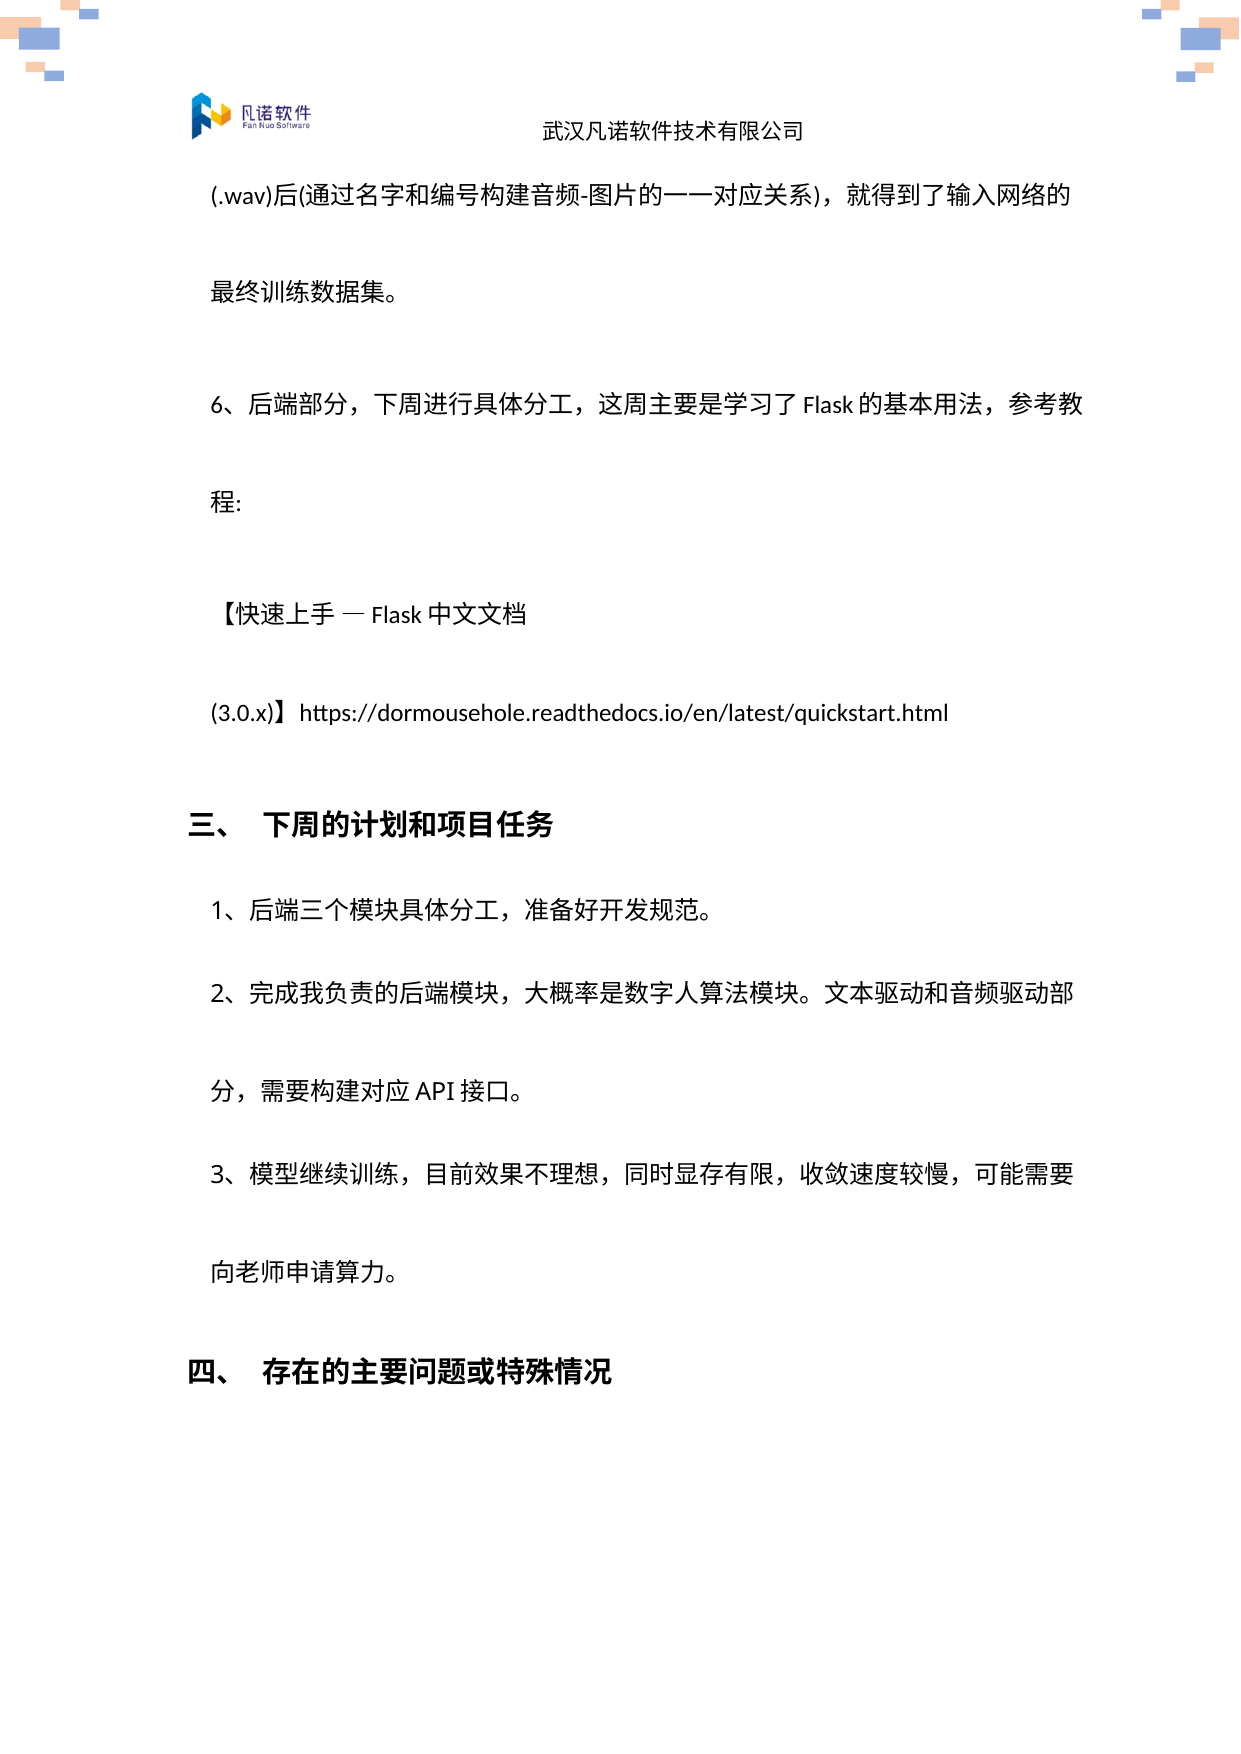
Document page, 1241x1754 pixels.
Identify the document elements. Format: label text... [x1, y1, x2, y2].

text 【快速上手 — Flask中文文档(3.0.x)】https://dormousehole.readthedocs.io/en/latest/quickstart.html [210, 580, 1085, 743]
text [210, 161, 1085, 323]
picture [187, 90, 314, 140]
text 6、后端部分，下周进行具体分工，这周主要是学习了Flask的基本用法，参考教程: [210, 371, 1085, 533]
text 2、完成我负责的后端模块，大概率是数字人算法模块。文本驱动和音频驱动部分，需要构建对应API接口。 [210, 959, 1085, 1122]
list 存在的主要问题或特殊情况 [187, 1337, 1085, 1402]
text 1、后端三个模块具体分工，准备好开发规范。 [210, 876, 1085, 941]
text 3、模型继续训练，目前效果不理想，同时显存有限，收敛速度较慢，可能需要向老师申请算力。 [210, 1140, 1085, 1303]
list 下周的计划和项目任务 [187, 790, 1085, 855]
